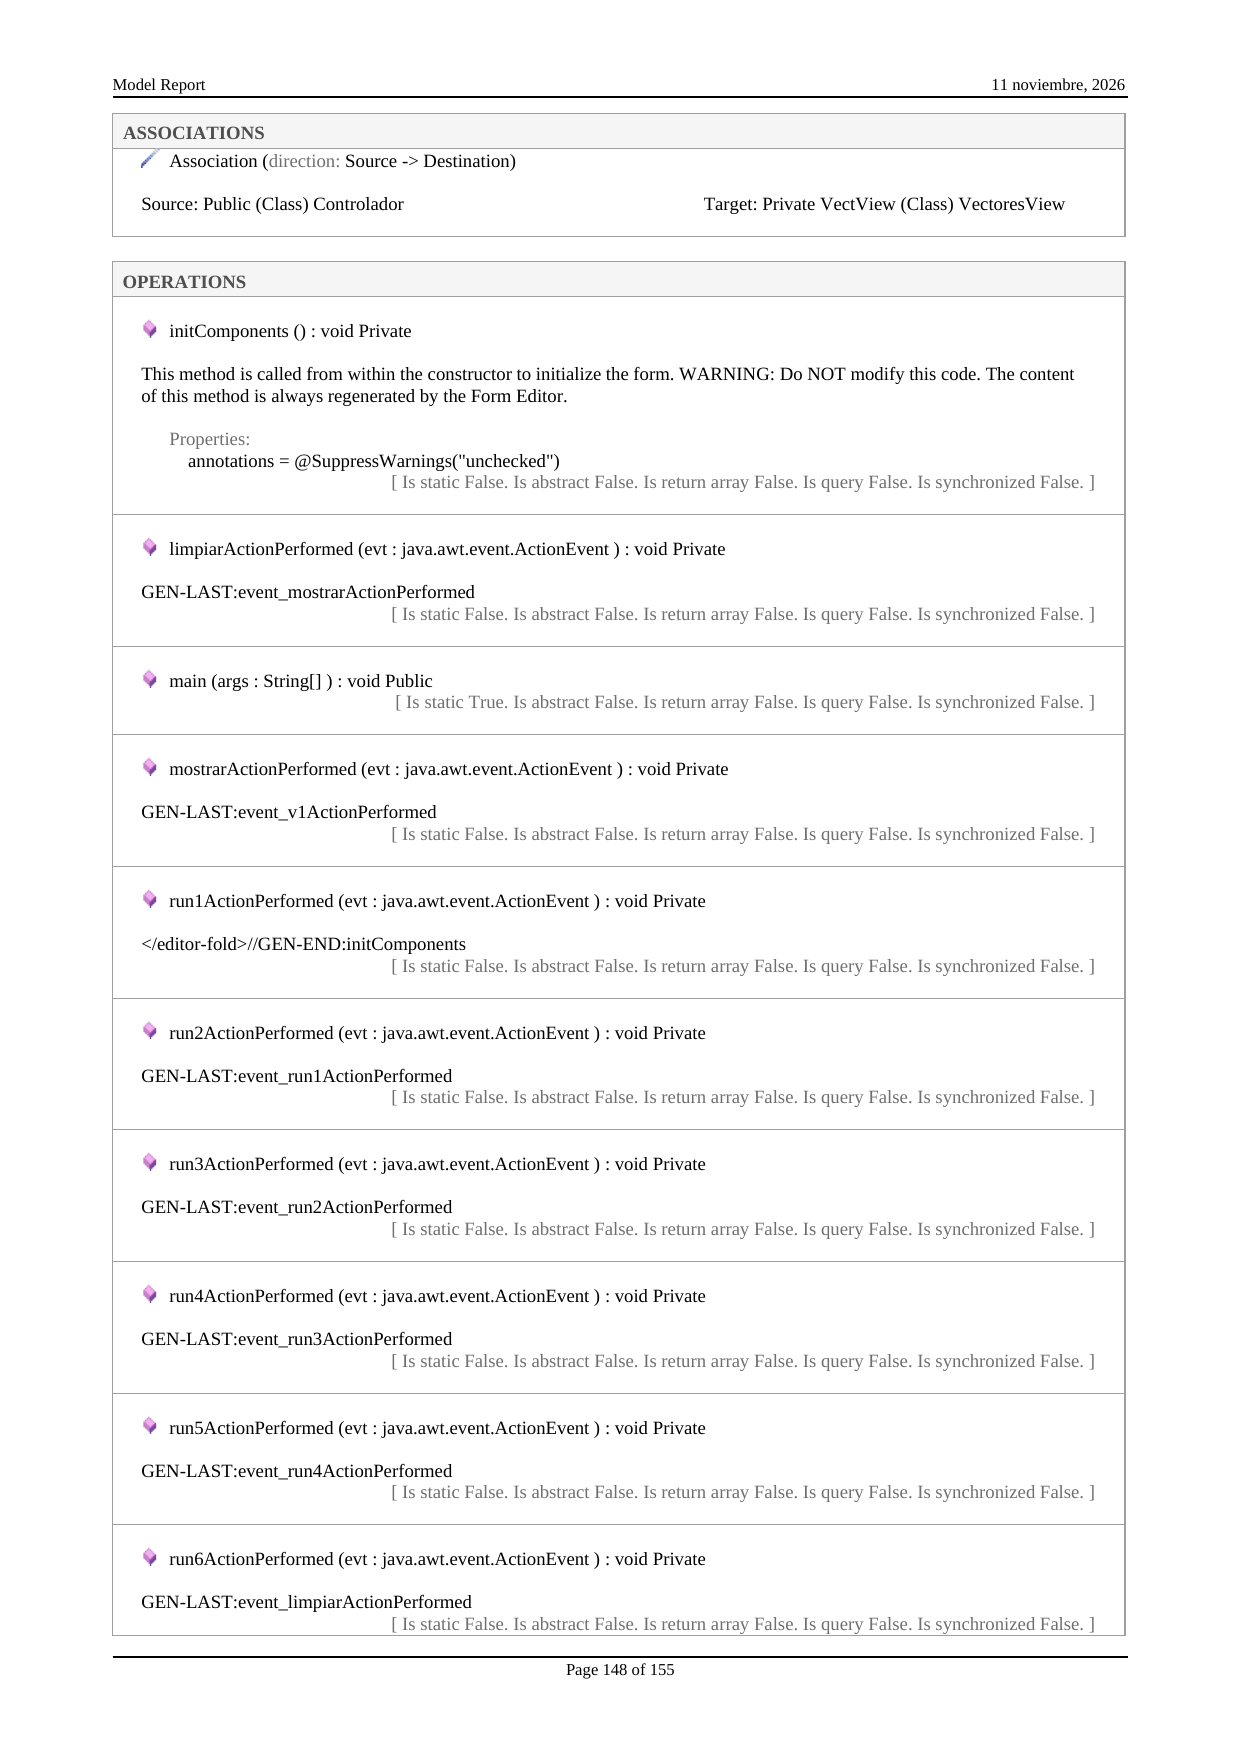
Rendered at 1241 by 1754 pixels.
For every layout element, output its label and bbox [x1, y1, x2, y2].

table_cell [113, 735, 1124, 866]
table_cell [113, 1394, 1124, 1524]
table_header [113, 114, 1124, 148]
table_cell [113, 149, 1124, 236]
picture [141, 668, 160, 688]
picture [141, 757, 160, 776]
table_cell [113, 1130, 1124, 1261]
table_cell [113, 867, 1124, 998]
picture [141, 1547, 160, 1566]
picture [141, 1283, 160, 1303]
picture [141, 1020, 160, 1039]
picture [141, 1152, 160, 1171]
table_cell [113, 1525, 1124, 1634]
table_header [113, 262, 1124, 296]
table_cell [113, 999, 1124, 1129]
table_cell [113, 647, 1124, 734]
picture [141, 536, 160, 556]
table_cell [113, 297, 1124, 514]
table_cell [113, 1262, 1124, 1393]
picture [141, 318, 160, 338]
picture [141, 1415, 160, 1434]
picture [141, 148, 160, 168]
picture [141, 888, 160, 908]
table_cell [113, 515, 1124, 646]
